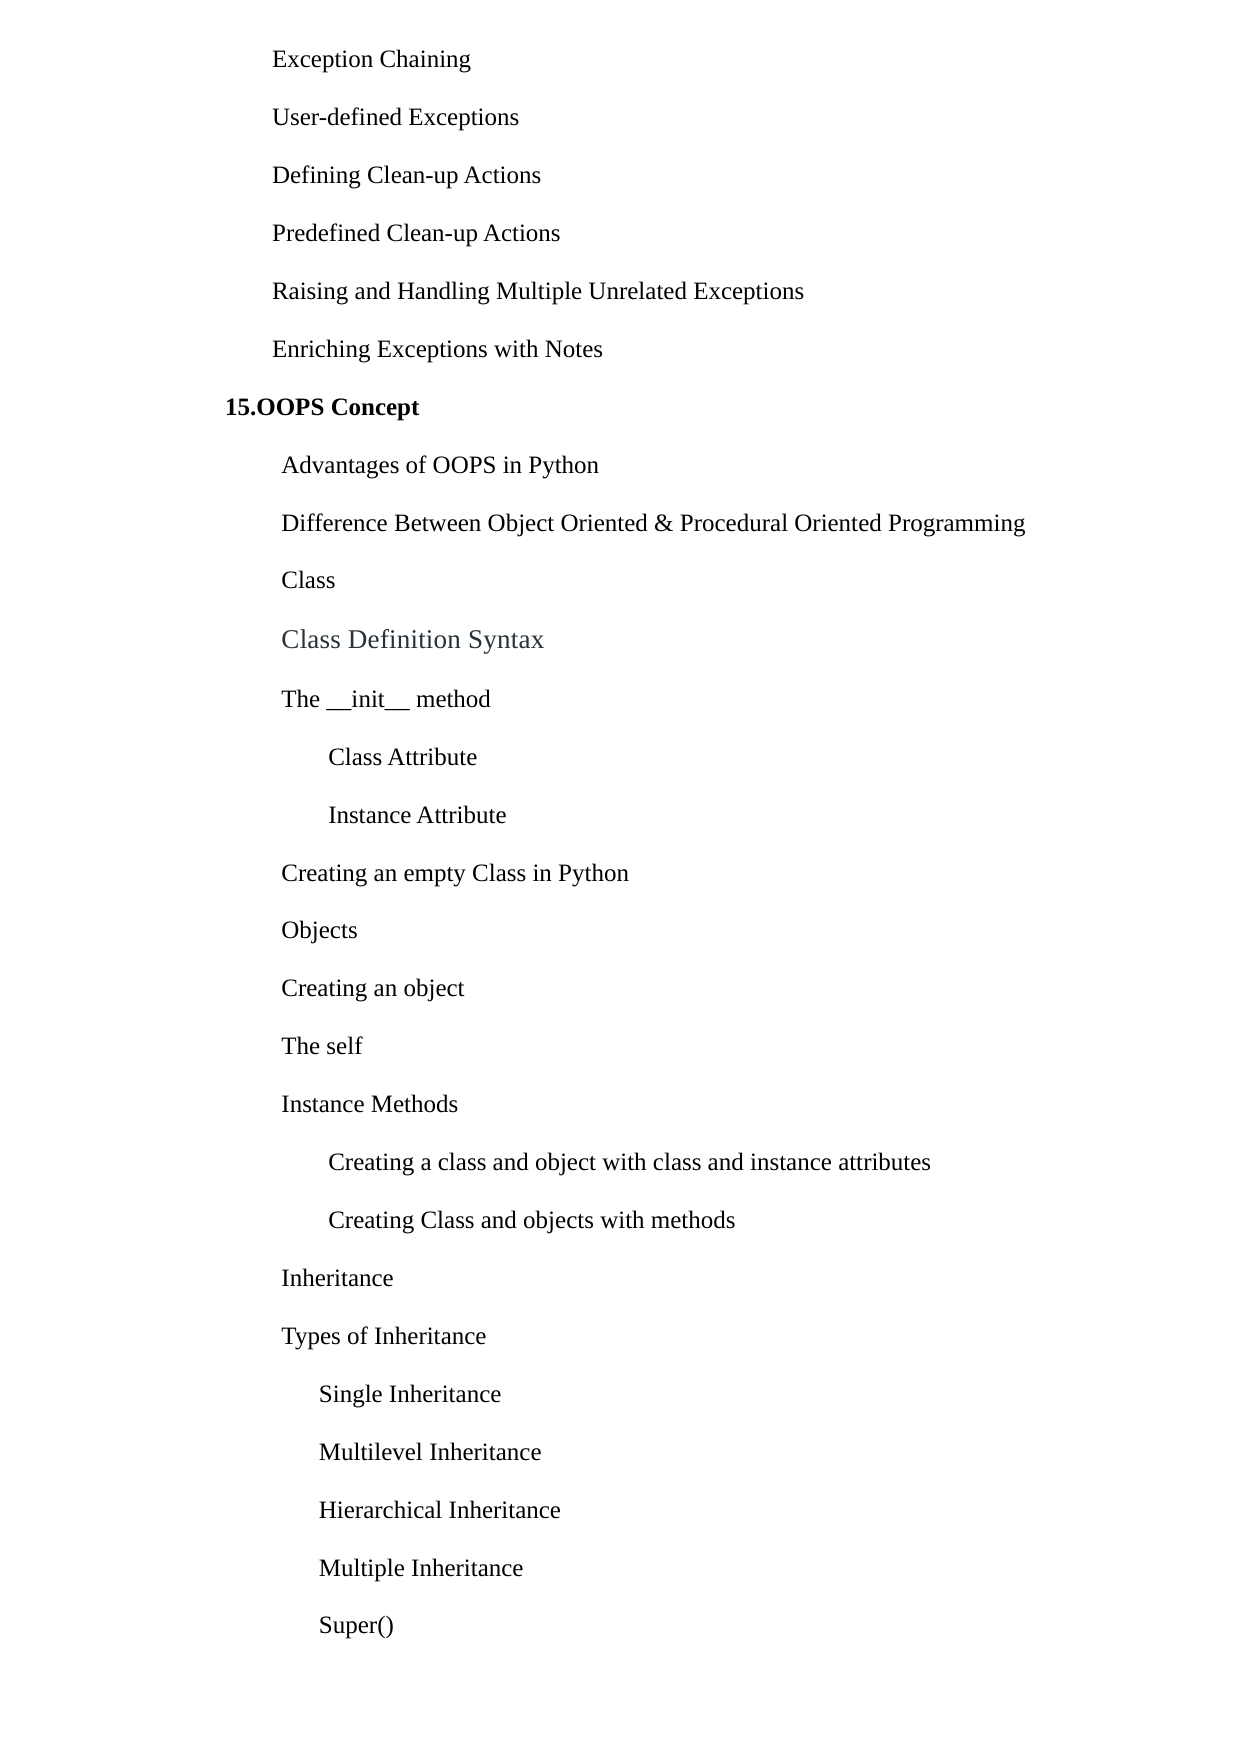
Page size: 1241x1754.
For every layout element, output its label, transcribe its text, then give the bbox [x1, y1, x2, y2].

text Exception Chaining [272, 44, 1090, 73]
text The self [281, 1031, 1090, 1060]
text Advantages of OOPS in Python [225, 450, 1090, 478]
text Raising and Handling Multiple Unrelated Exceptions [272, 276, 1090, 305]
text Types of Inheritance [281, 1321, 1090, 1350]
text Class Attribute [328, 742, 1090, 771]
text Enriching Exceptions with Notes [272, 334, 1090, 363]
text 15.OOPS Concept [225, 392, 1090, 421]
text Class Definition Syntax [281, 623, 1090, 655]
text Instance Attribute [328, 800, 1090, 828]
text Objects [281, 916, 1090, 944]
text Single Inheritance [319, 1379, 1090, 1408]
text Inheritance [281, 1263, 1090, 1292]
text Creating an empty Class in Python [281, 858, 1090, 886]
text Predefined Clean-up Actions [272, 218, 1090, 247]
text Multiple Inheritance [319, 1553, 1090, 1581]
text Creating a class and object with class and instance attributes [328, 1147, 1090, 1176]
text Instance Methods [281, 1089, 1090, 1118]
text Creating an object [281, 973, 1090, 1002]
text The __init__ method [281, 684, 1090, 713]
text User-defined Exceptions [272, 102, 1090, 131]
text Hierarchical Inheritance [319, 1495, 1090, 1523]
text Creating Class and objects with methods [328, 1205, 1090, 1234]
text Super() [319, 1611, 1090, 1639]
text Multilevel Inheritance [319, 1437, 1090, 1466]
text Defining Clean-up Actions [272, 160, 1090, 189]
text Class [281, 566, 1090, 594]
text Difference Between Object Oriented & Procedural Oriented Programming [281, 508, 1090, 536]
